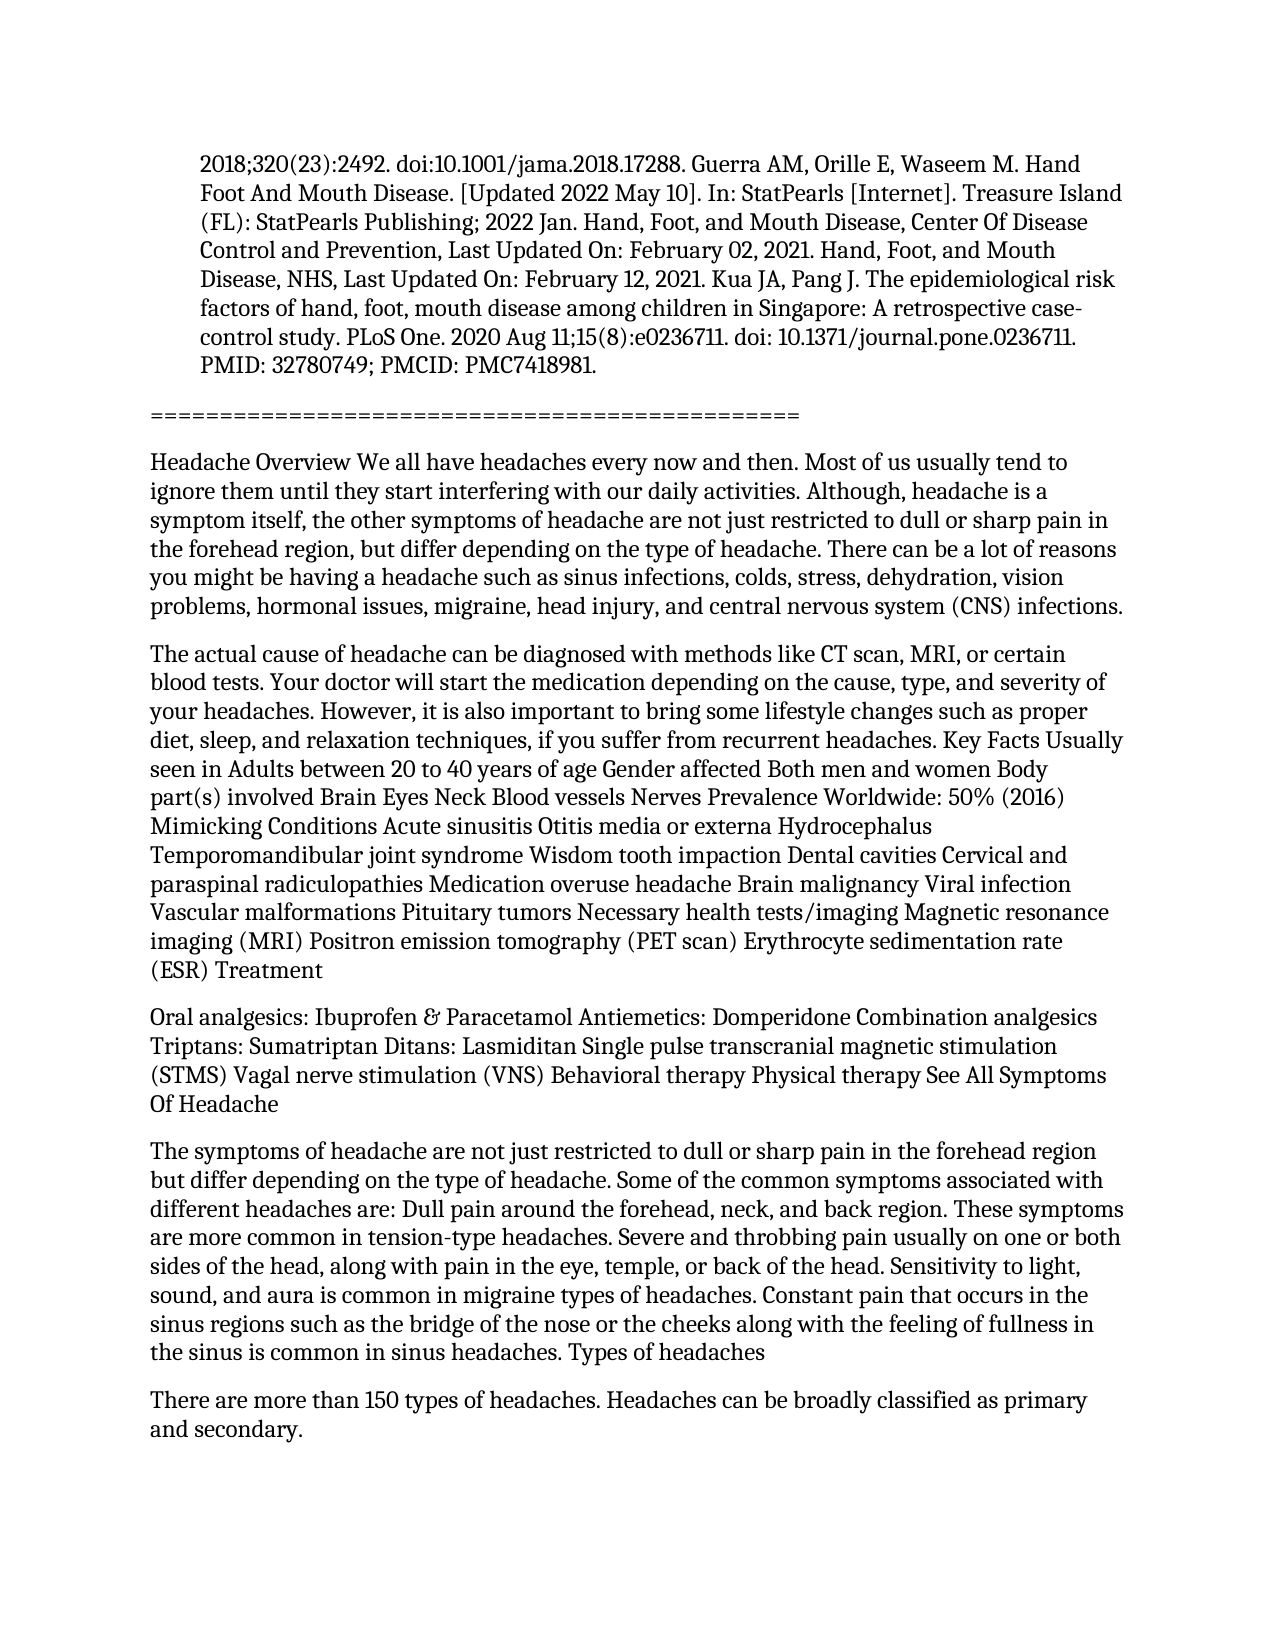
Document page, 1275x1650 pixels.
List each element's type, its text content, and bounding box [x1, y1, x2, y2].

text There are more than 150 types of headaches. Headaches can be broadly classified as primary and secondary. [150, 1386, 1125, 1443]
text Headache Overview We all have headaches every now and then. Most of us usually tend to ignore them until they start interfering with our daily activities. Although, headache is a symptom itself, the other symptoms of headache are not just restricted to dull or sharp pain in the forehead region, but differ depending on the type of headache. There can be a lot of reasons you might be having a headache such as sinus infections, colds, stress, dehydration, vision problems, hormonal issues, migraine, head injury, and central nervous system (CNS) infections. [150, 448, 1125, 621]
text The actual cause of headache can be diagnosed with methods like CT scan, MRI, or certain blood tests. Your doctor will start the medication depending on the cause, type, and severity of your headaches. However, it is also important to bring some lifestyle changes such as proper diet, sleep, and relaxation techniques, if you suffer from recurrent headaches. Key Facts Usually seen in Adults between 20 to 40 years of age Gender affected Both men and women Body part(s) involved Brain Eyes Neck Blood vessels Nerves Prevalence Worldwide: 50% (2016) Mimicking Conditions Acute sinusitis Otitis media or externa Hydrocephalus Temporomandibular joint syndrome Wisdom tooth impaction Dental cavities Cervical and paraspinal radiculopathies Medication overuse headache Brain malignancy Viral infection Vascular malformations Pituitary tumors Necessary health tests/imaging Magnetic resonance imaging (MRI) Positron emission tomography (PET scan) Erythrocyte sedimentation rate (ESR) Treatment [150, 639, 1125, 984]
text =============================================== [150, 401, 1125, 429]
text Oral analgesics: Ibuprofen & Paracetamol Antiemetics: Domperidone Combination analgesics Triptans: Sumatriptan Ditans: Lasmiditan Single pulse transcranial magnetic stimulation (STMS) Vagal nerve stimulation (VNS) Behavioral therapy Physical therapy See All Symptoms Of Headache [150, 1003, 1125, 1118]
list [150, 150, 1125, 380]
text The symptoms of headache are not just restricted to dull or sharp pain in the forehead region but differ depending on the type of headache. Some of the common symptoms associated with different headaches are: Dull pain around the forehead, neck, and back region. These symptoms are more common in tension-type headaches. Severe and throbbing pain usually on one or both sides of the head, along with pain in the eye, temple, or back of the head. Sensitivity to light, sound, and aura is common in migraine types of headaches. Constant pain that occurs in the sinus regions such as the bridge of the nose or the cheeks along with the feeling of fullness in the sinus is common in sinus headaches. Types of headaches [150, 1137, 1125, 1367]
